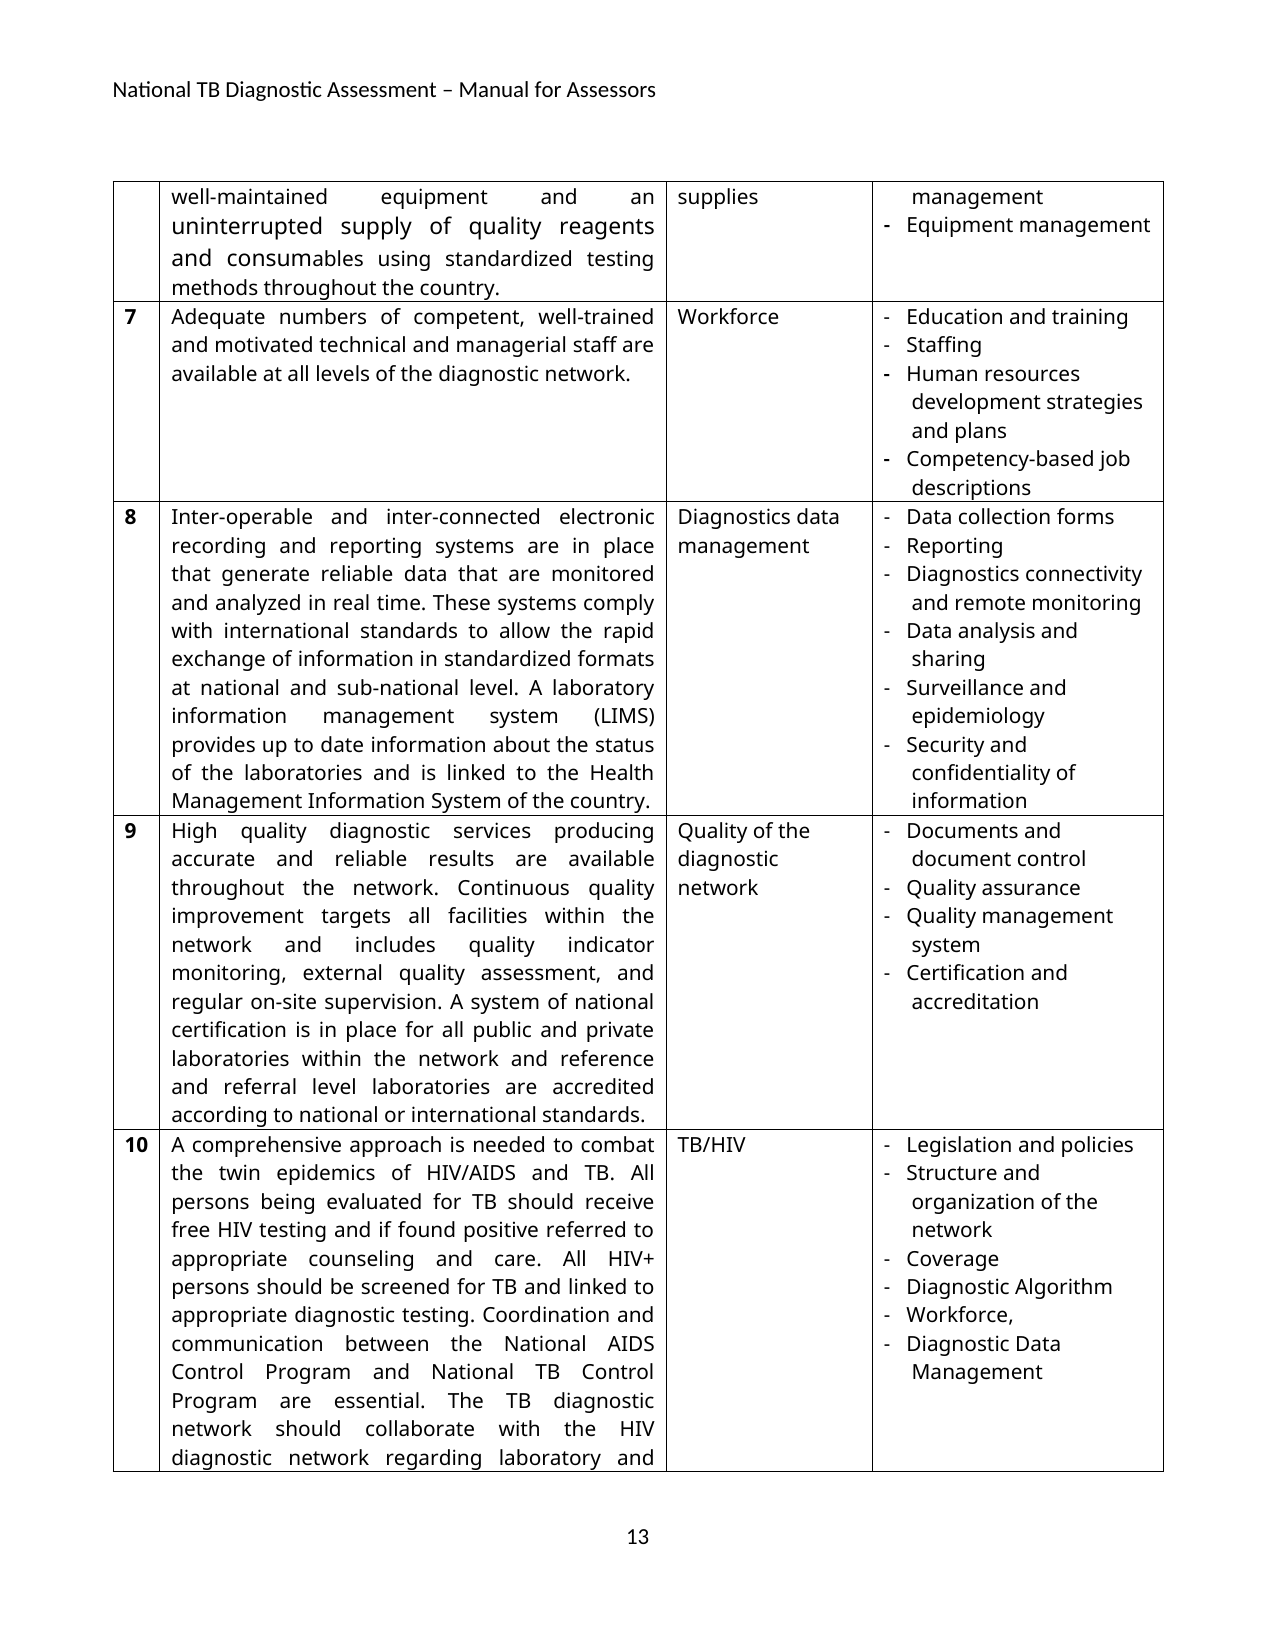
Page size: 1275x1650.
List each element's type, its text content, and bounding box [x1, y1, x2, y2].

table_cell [873, 1130, 1163, 1471]
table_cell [667, 182, 872, 301]
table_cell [160, 1130, 666, 1471]
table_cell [873, 182, 1163, 301]
table_cell Adequate numbers of competent, well-trained and motivated technical and managerial staff are available at all levels of the diagnostic network. [160, 302, 666, 501]
table_cell TB/HIV [667, 1130, 872, 1471]
table_cell 10 [114, 1130, 159, 1471]
table_cell Data collection forms Reporting Diagnostics connectivity and remote monitoring Data analysis and sharing Surveillance and epidemiology Security and confidentiality of information [873, 502, 1163, 815]
table_cell Documents and document control Quality assurance Quality management system Certification and accreditation [873, 816, 1163, 1129]
table_cell 8 [114, 502, 159, 815]
table_cell Quality of the diagnostic network [667, 816, 872, 1129]
table_cell Inter-operable and inter-connected electronic recording and reporting systems are in place that generate reliable data that are monitored and analyzed in real time. These systems comply with international standards to allow the rapid exchange of information in standardized formats at national and sub-national level. A laboratory information management system (LIMS) provides up to date information about the status of the laboratories and is linked to the Health Management Information System of the country. [160, 502, 666, 815]
table_cell 7 [114, 302, 159, 501]
table_cell Diagnostics data management [667, 502, 872, 815]
table_cell Education and training Staffing Human resources development strategies and plans Competency-based job descriptions [873, 302, 1163, 501]
table_cell 6 [114, 182, 159, 301]
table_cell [160, 182, 666, 301]
table_cell High quality diagnostic services producing accurate and reliable results are available throughout the network. Continuous quality improvement targets all facilities within the network and includes quality indicator monitoring, external quality assessment, and regular on-site supervision. A system of national certification is in place for all public and private laboratories within the network and reference and referral level laboratories are accredited according to national or international standards. [160, 816, 666, 1129]
table_cell Workforce [667, 302, 872, 501]
table_cell 9 [114, 816, 159, 1129]
